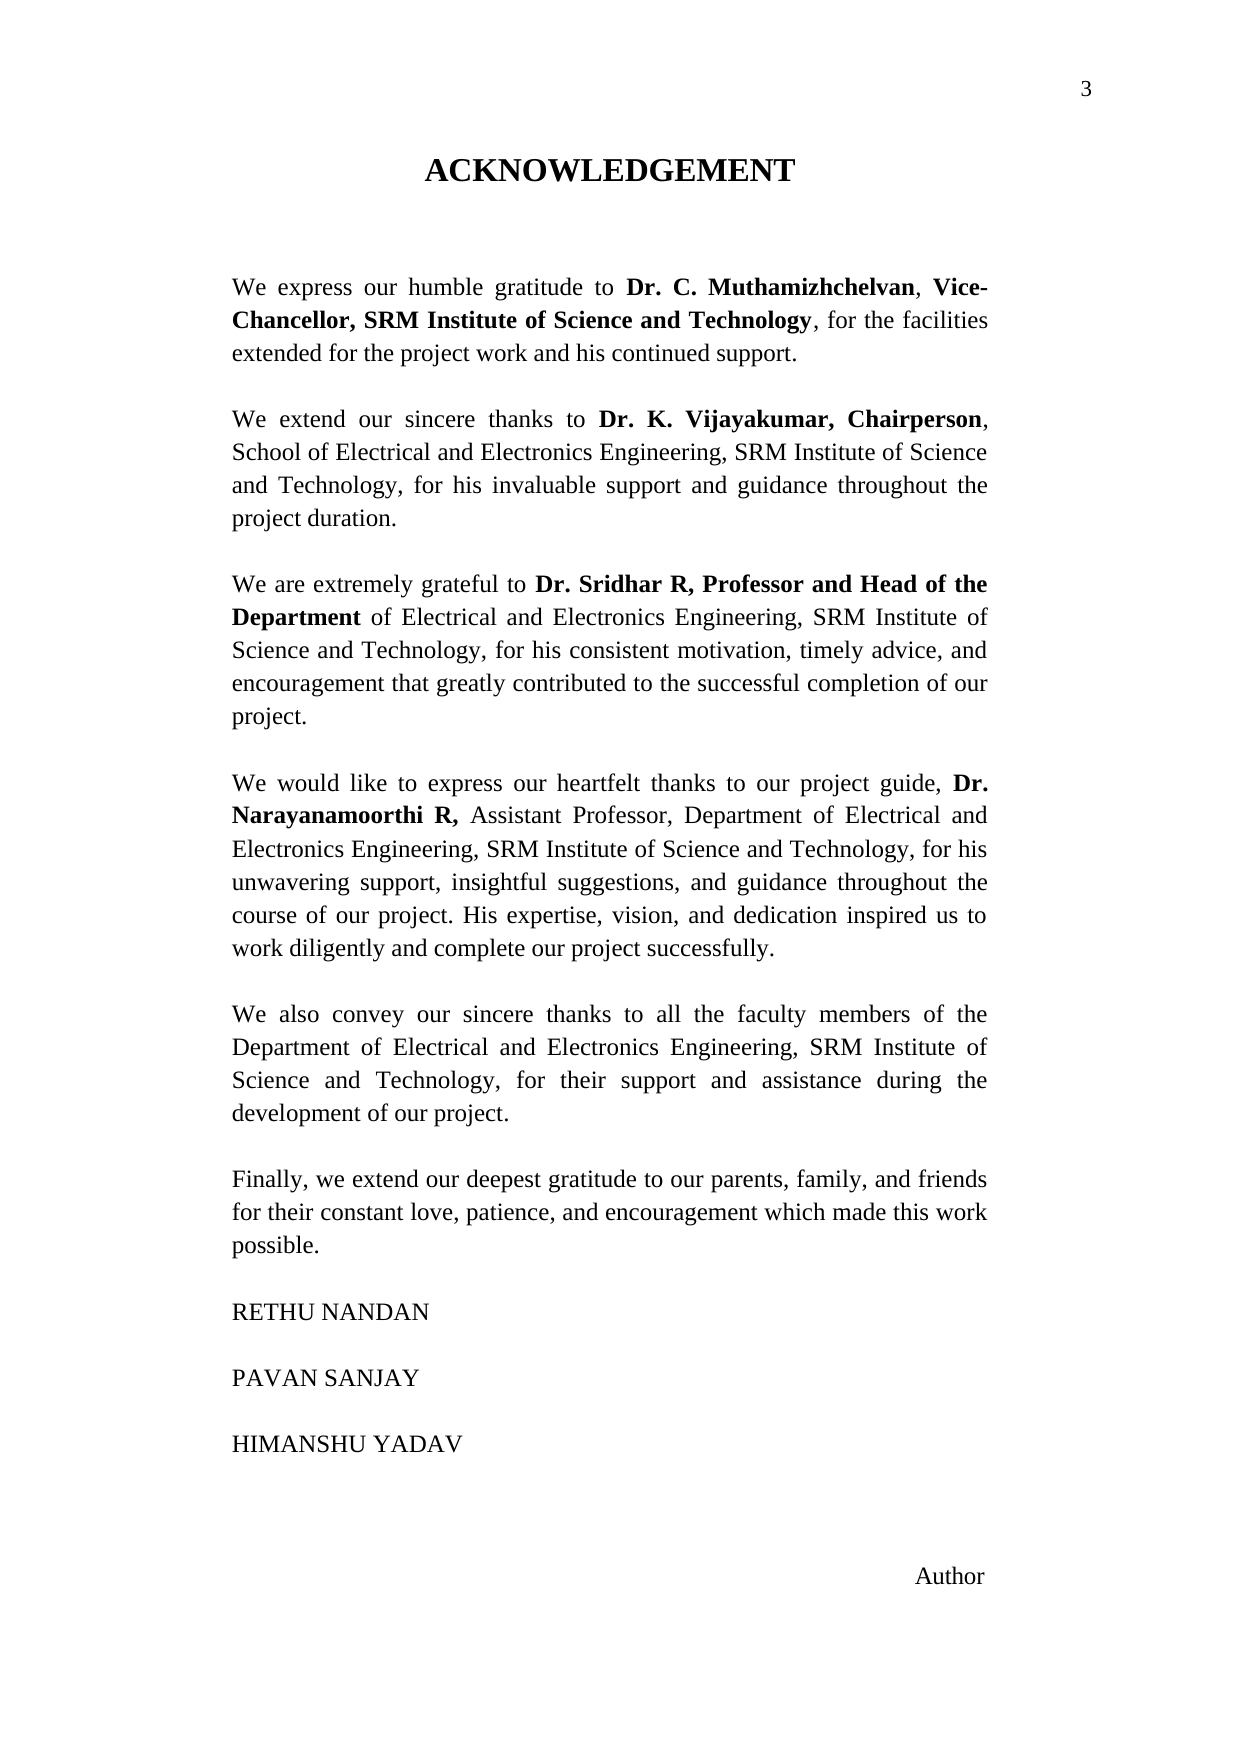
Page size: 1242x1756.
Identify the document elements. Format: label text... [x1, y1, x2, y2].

text Author [187, 1561, 984, 1590]
subtitle ACKNOWLEDGEMENT [234, 150, 986, 188]
text Finally, we extend our deepest gratitude to our parents, family, and friends for their constant love, patience, and encouragement which made this work possible. [232, 1164, 988, 1259]
text HIMANSHU YADAV [232, 1429, 988, 1458]
text RETHU NANDAN [232, 1297, 988, 1325]
text PAVAN SANJAY [232, 1363, 988, 1392]
text We also convey our sincere thanks to all the faculty members of the Department of Electrical and Electronics Engineering, SRM Institute of Science and Technology, for their support and assistance during the development of our project. [232, 999, 988, 1127]
text We are extremely grateful to Dr. Sridhar R, Professor and Head of the Department of Electrical and Electronics Engineering, SRM Institute of Science and Technology, for his consistent motivation, timely advice, and encouragement that greatly contributed to the successful completion of our project. [232, 569, 988, 730]
text We express our humble gratitude to Dr. C. Muthamizhchelvan, Vice-Chancellor, SRM Institute of Science and Technology, for the facilities extended for the project work and his continued support. [232, 272, 988, 366]
text We extend our sincere thanks to Dr. K. Vijayakumar, Chairperson, School of Electrical and Electronics Engineering, SRM Institute of Science and Technology, for his invaluable support and guidance throughout the project duration. [232, 404, 988, 532]
text We would like to express our heartfelt thanks to our project guide, Dr. Narayanamoorthi R, Assistant Professor, Department of Electrical and Electronics Engineering, SRM Institute of Science and Technology, for his unwavering support, insightful suggestions, and guidance throughout the course of our project. His expertise, vision, and dedication inspired us to work diligently and complete our project successfully. [232, 768, 988, 961]
